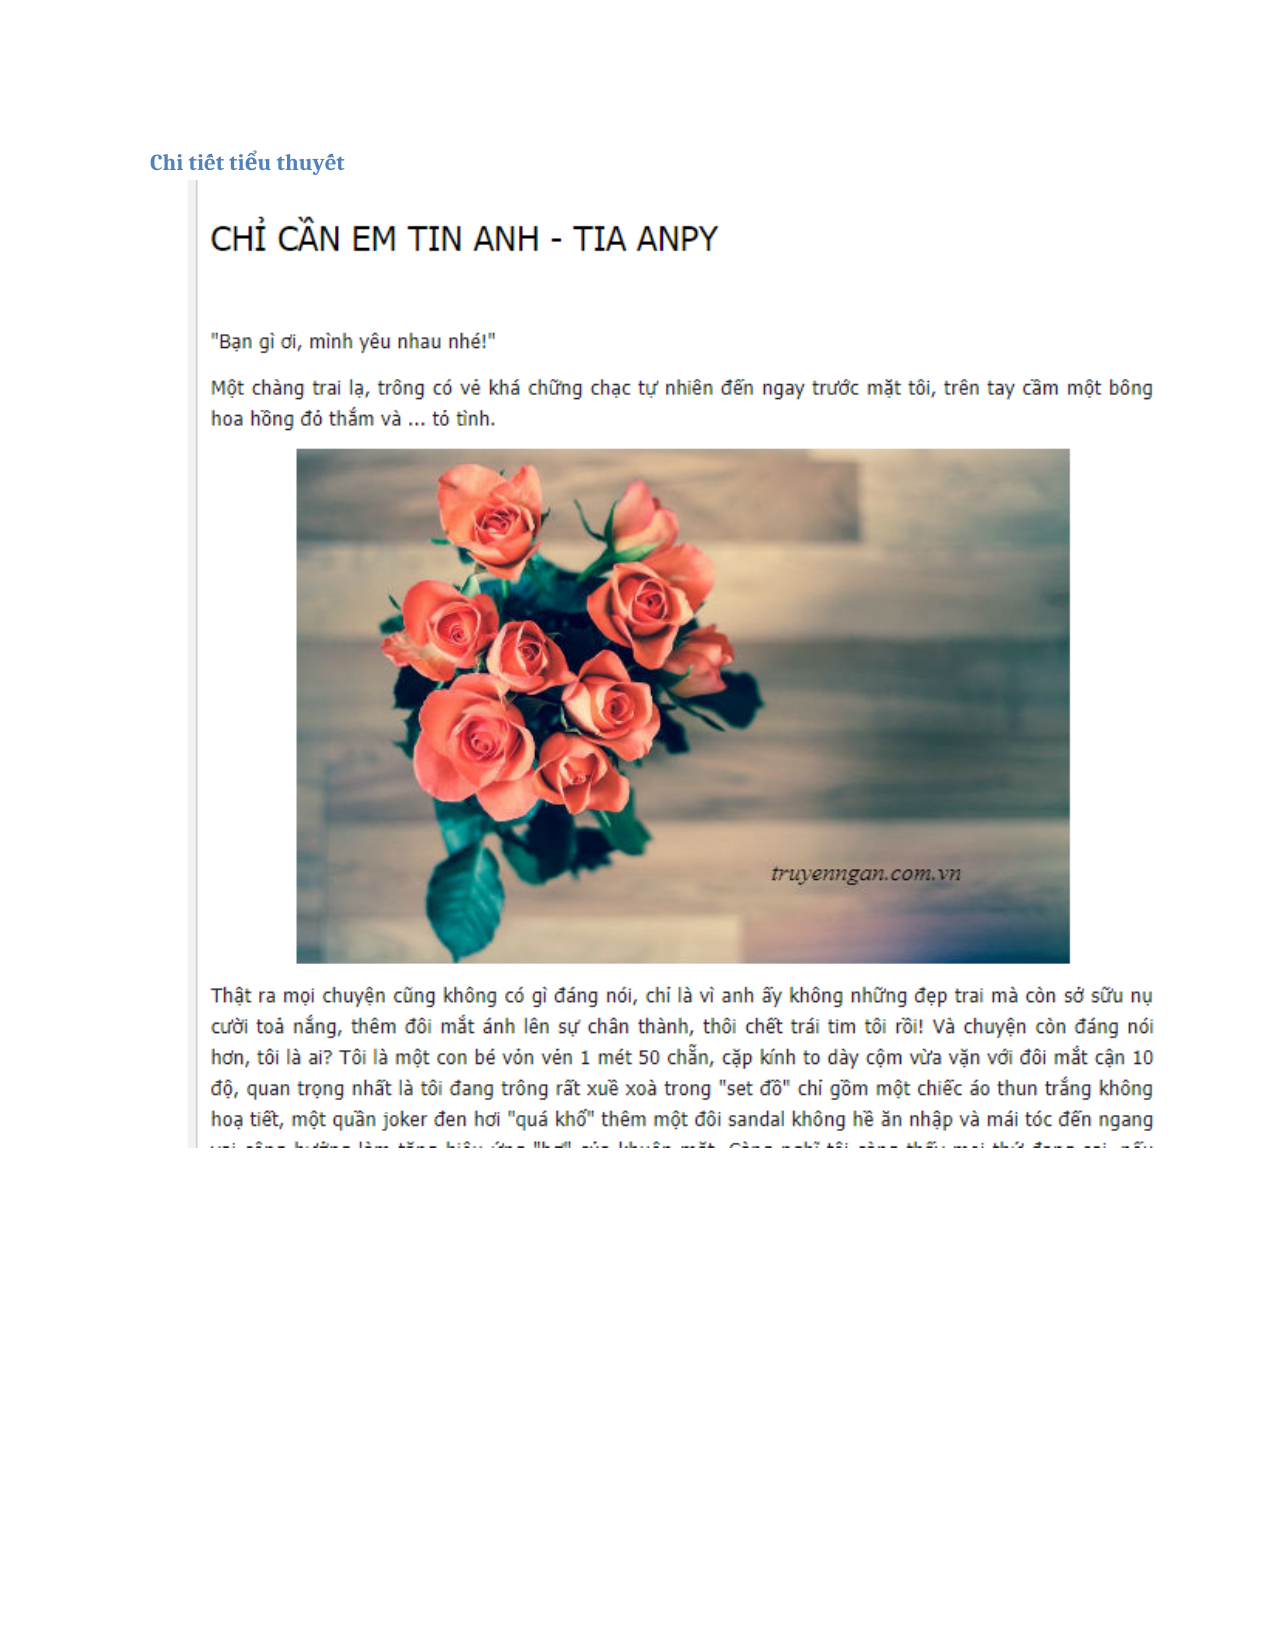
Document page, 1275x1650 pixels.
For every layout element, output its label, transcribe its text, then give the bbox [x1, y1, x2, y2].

subtitle Chi tiết tiểu thuyết [150, 150, 1125, 176]
picture [187, 180, 1163, 1148]
